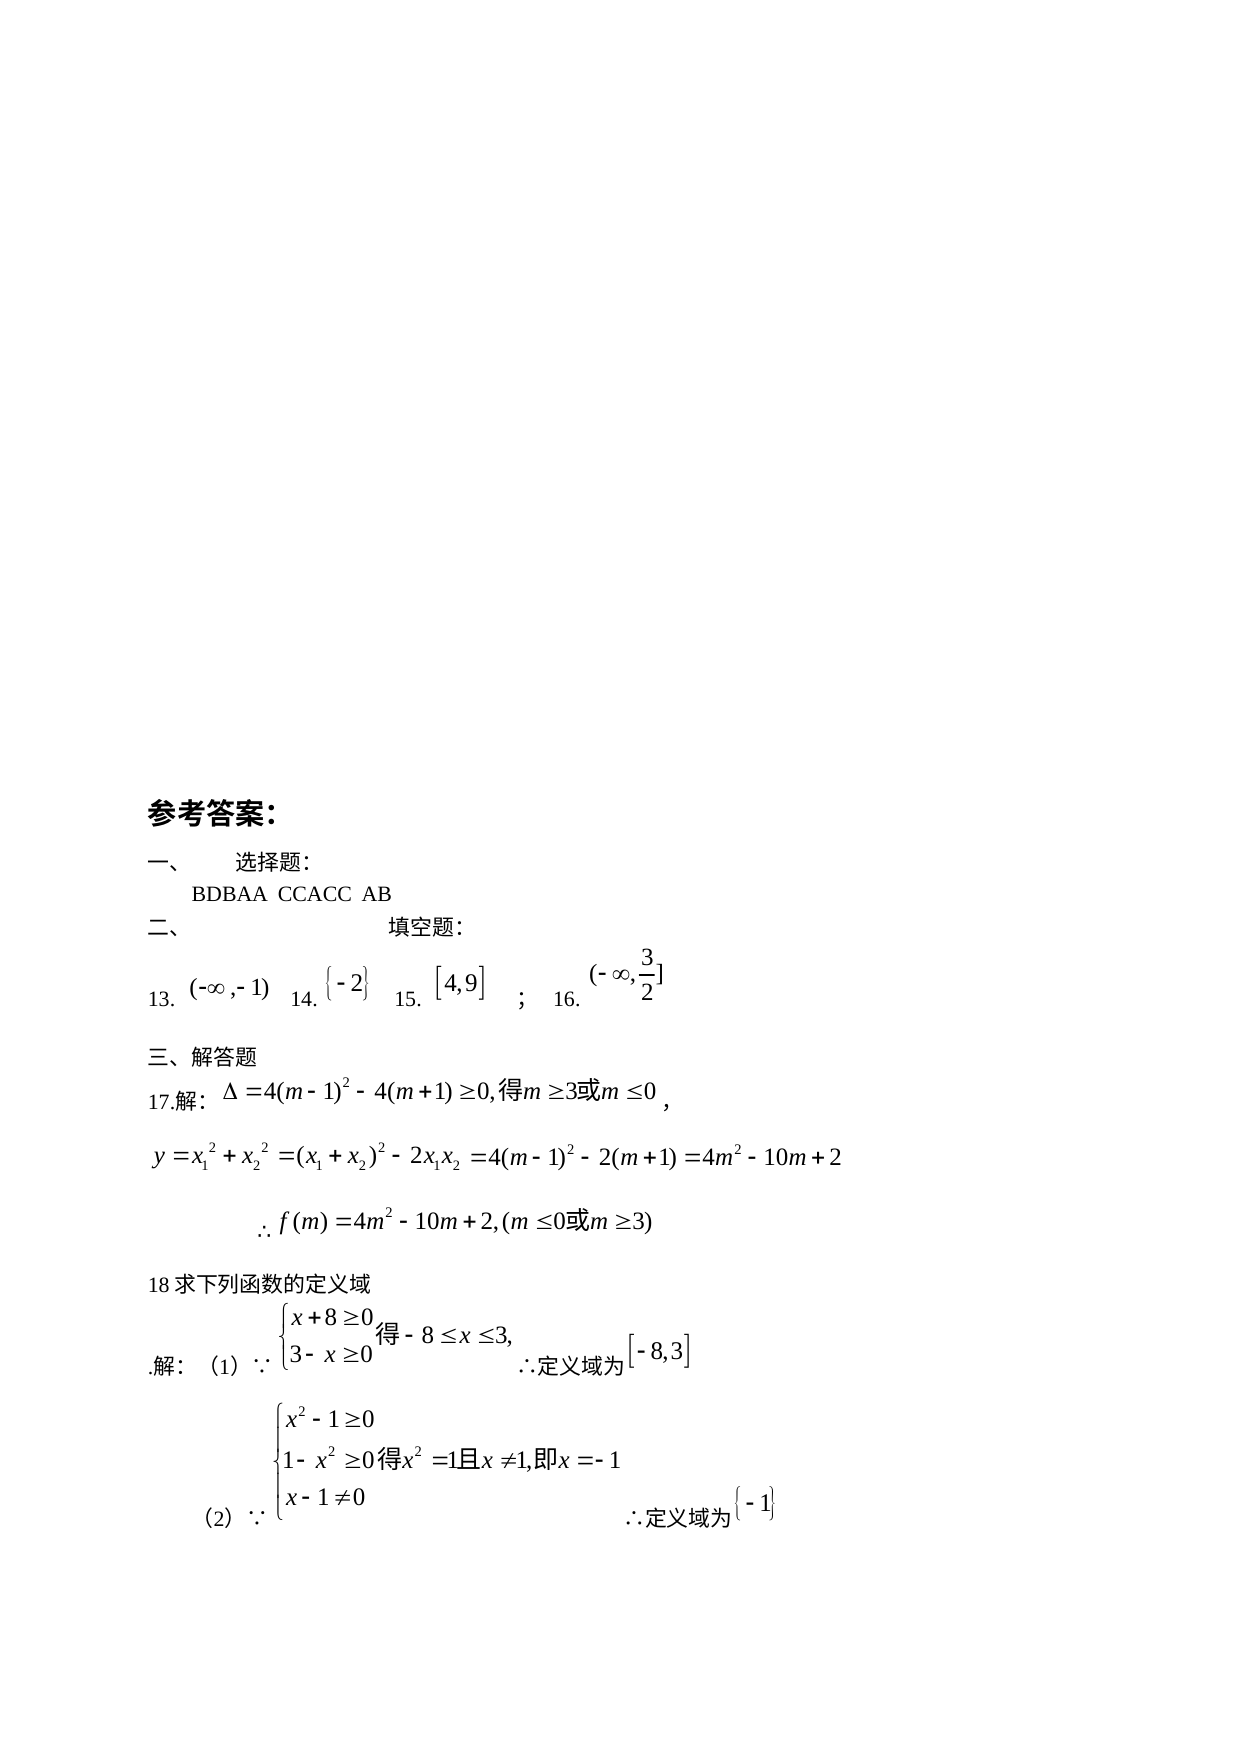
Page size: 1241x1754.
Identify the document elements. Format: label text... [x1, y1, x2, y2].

text 18求下列函数的定义域 [148, 1267, 1136, 1299]
list 选择题： [148, 844, 1136, 877]
text 参考答案： [148, 779, 1136, 844]
text 13. 14. 15. ； 16. [148, 942, 1136, 1039]
list 填空题： [148, 909, 1136, 942]
text 三、解答题 [148, 1039, 1136, 1072]
text ∴ [148, 1202, 1092, 1267]
list BDBAA CCACC AB [148, 877, 1092, 909]
text （2）∵∴定义域为 [148, 1397, 1136, 1559]
text .解：（1）∵∴定义域为 [148, 1299, 1136, 1397]
text 17.解：， [148, 1072, 1136, 1137]
